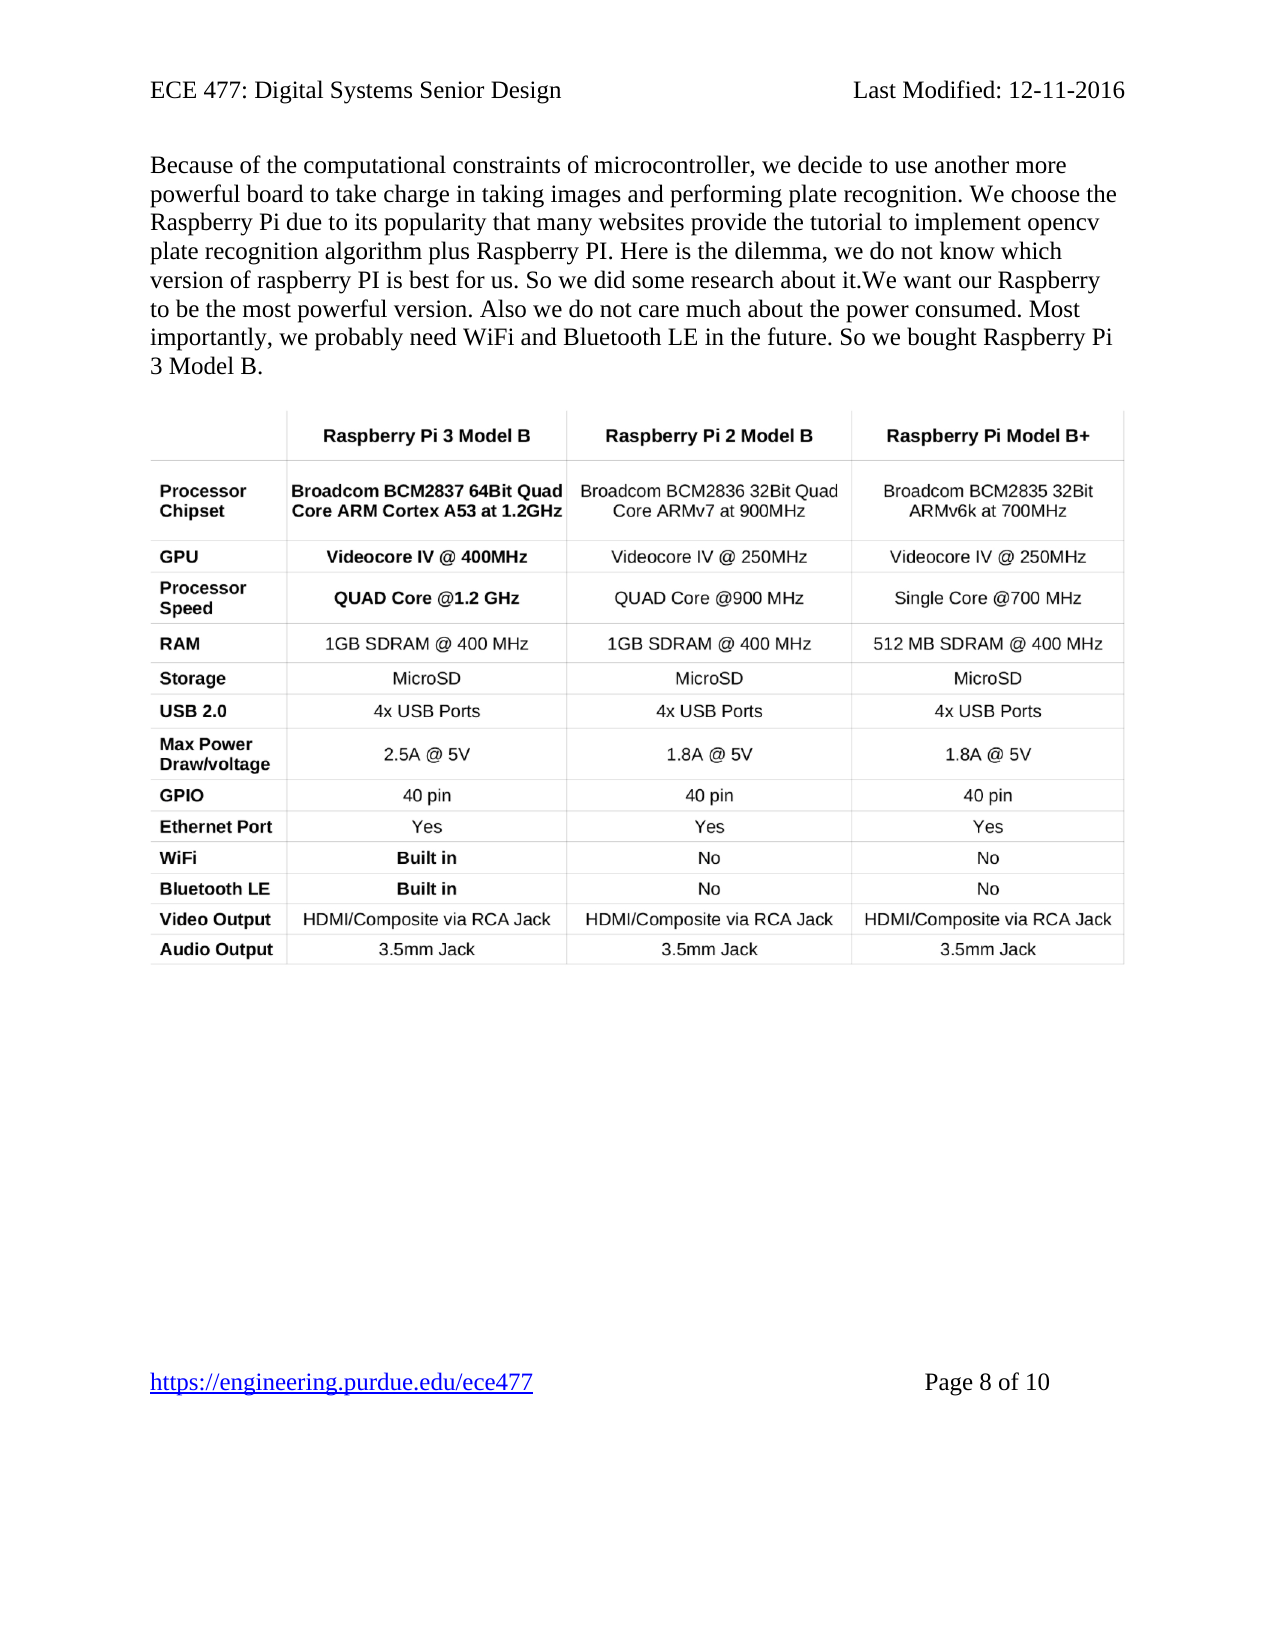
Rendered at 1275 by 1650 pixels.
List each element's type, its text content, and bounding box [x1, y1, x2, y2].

picture [150, 408, 1125, 967]
text Because of the computational constraints of microcontroller, we decide to use another more powerful board to take charge in taking images and performing plate recognition. We choose the Raspberry Pi due to its popularity that many websites provide the tutorial to implement opencv plate recognition algorithm plus Raspberry PI. Here is the dilemma, we do not know which version of raspberry PI is best for us. So we did some research about it.We want our Raspberry to be the most powerful version. Also we do not care much about the power consumed. Most importantly, we probably need WiFi and Bluetooth LE in the future. So we bought Raspberry Pi 3 Model B. [150, 150, 1125, 380]
